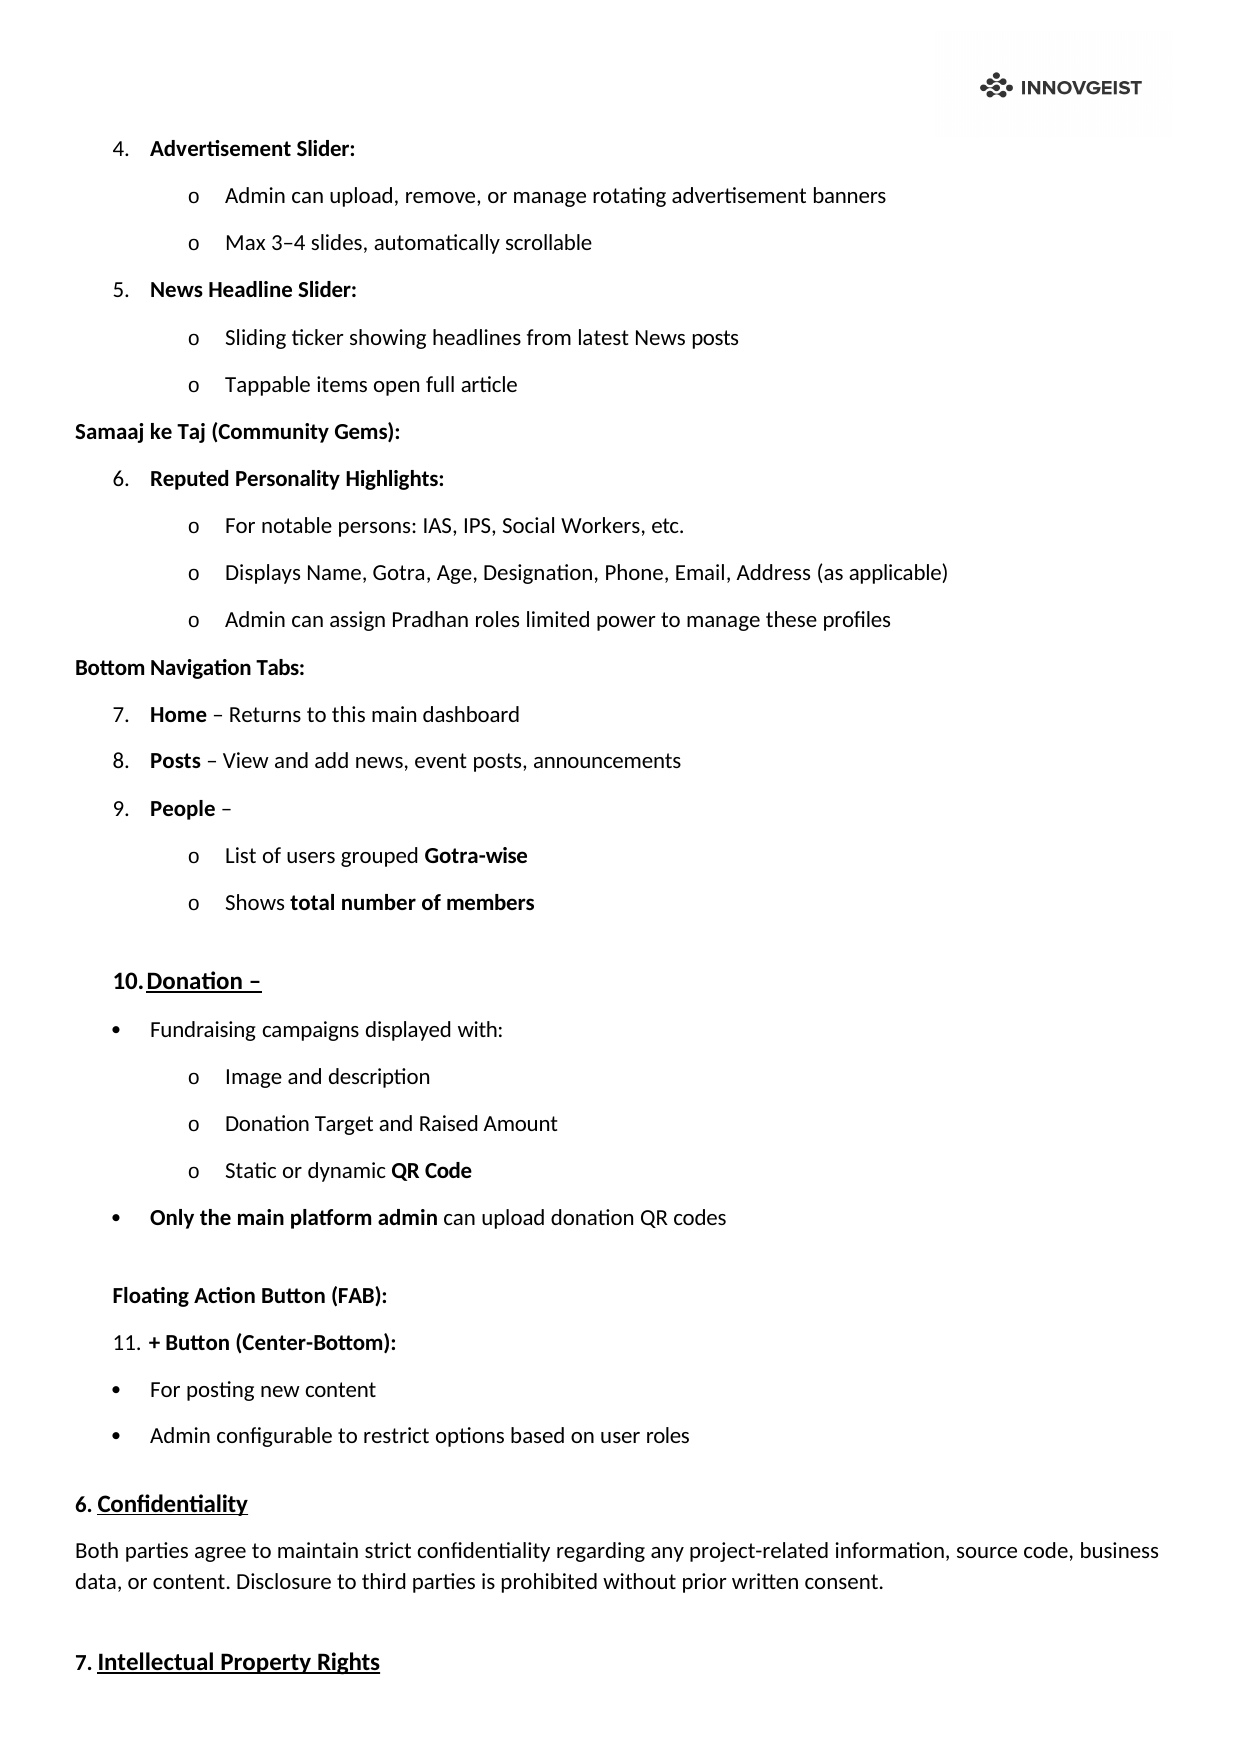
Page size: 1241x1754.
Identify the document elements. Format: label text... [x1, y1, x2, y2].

subtitle Confidentiality [75, 1488, 1173, 1518]
subtitle Samaaj ke Taj (Community Gems): [75, 417, 1173, 445]
picture [935, 31, 1174, 138]
list Only the main platform admin can upload donation QR codes [112, 1203, 1173, 1231]
list Displays Name, Gotra, Age, Designation, Phone, Email, Address (as applicable) [187, 558, 1173, 587]
subtitle News Headline Slider: [112, 275, 1173, 303]
subtitle People – [112, 794, 1173, 822]
text Both parties agree to maintain strict confidentiality regarding any project-related information, source code, business data, or content. Disclosure to third parties is prohibited without prior written consent. [75, 1536, 1173, 1595]
list Tappable items open full article [187, 370, 1173, 398]
list Home – Returns to this main dashboard [112, 700, 1173, 728]
list Admin can assign Pradhan roles limited power to manage these profiles [187, 606, 1173, 634]
list Admin can upload, remove, or manage rotating advertisement banners [187, 181, 1173, 209]
list Sliding ticker showing headlines from latest News posts [187, 323, 1173, 351]
list For notable persons: IAS, IPS, Social Workers, etc. [187, 511, 1173, 540]
list Image and description [187, 1062, 1173, 1091]
list Fundraising campaigns displayed with: [112, 1015, 1173, 1043]
list Shows total number of members [187, 888, 1173, 916]
list For posting new content [112, 1375, 1173, 1403]
text 11. + Button (Center-Bottom): [112, 1328, 1173, 1356]
subtitle Floating Action Button (FAB): [112, 1281, 1173, 1309]
subtitle Bottom Navigation Tabs: [75, 653, 1173, 681]
list Advertisement Slider: [112, 134, 1173, 162]
subtitle Intellectual Property Rights [75, 1646, 1173, 1676]
list Max 3–4 slides, automatically scrollable [187, 228, 1173, 257]
list Static or dynamic QR Code [187, 1156, 1173, 1185]
subtitle Donation – [112, 965, 1173, 996]
list Admin configurable to restrict options based on user roles [112, 1422, 1173, 1450]
list List of users grouped Gotra-wise [187, 841, 1173, 869]
list Posts – View and add news, event posts, announcements [112, 747, 1173, 775]
list Donation Target and Raised Amount [187, 1109, 1173, 1138]
list Reputed Personality Highlights: [112, 464, 1173, 492]
